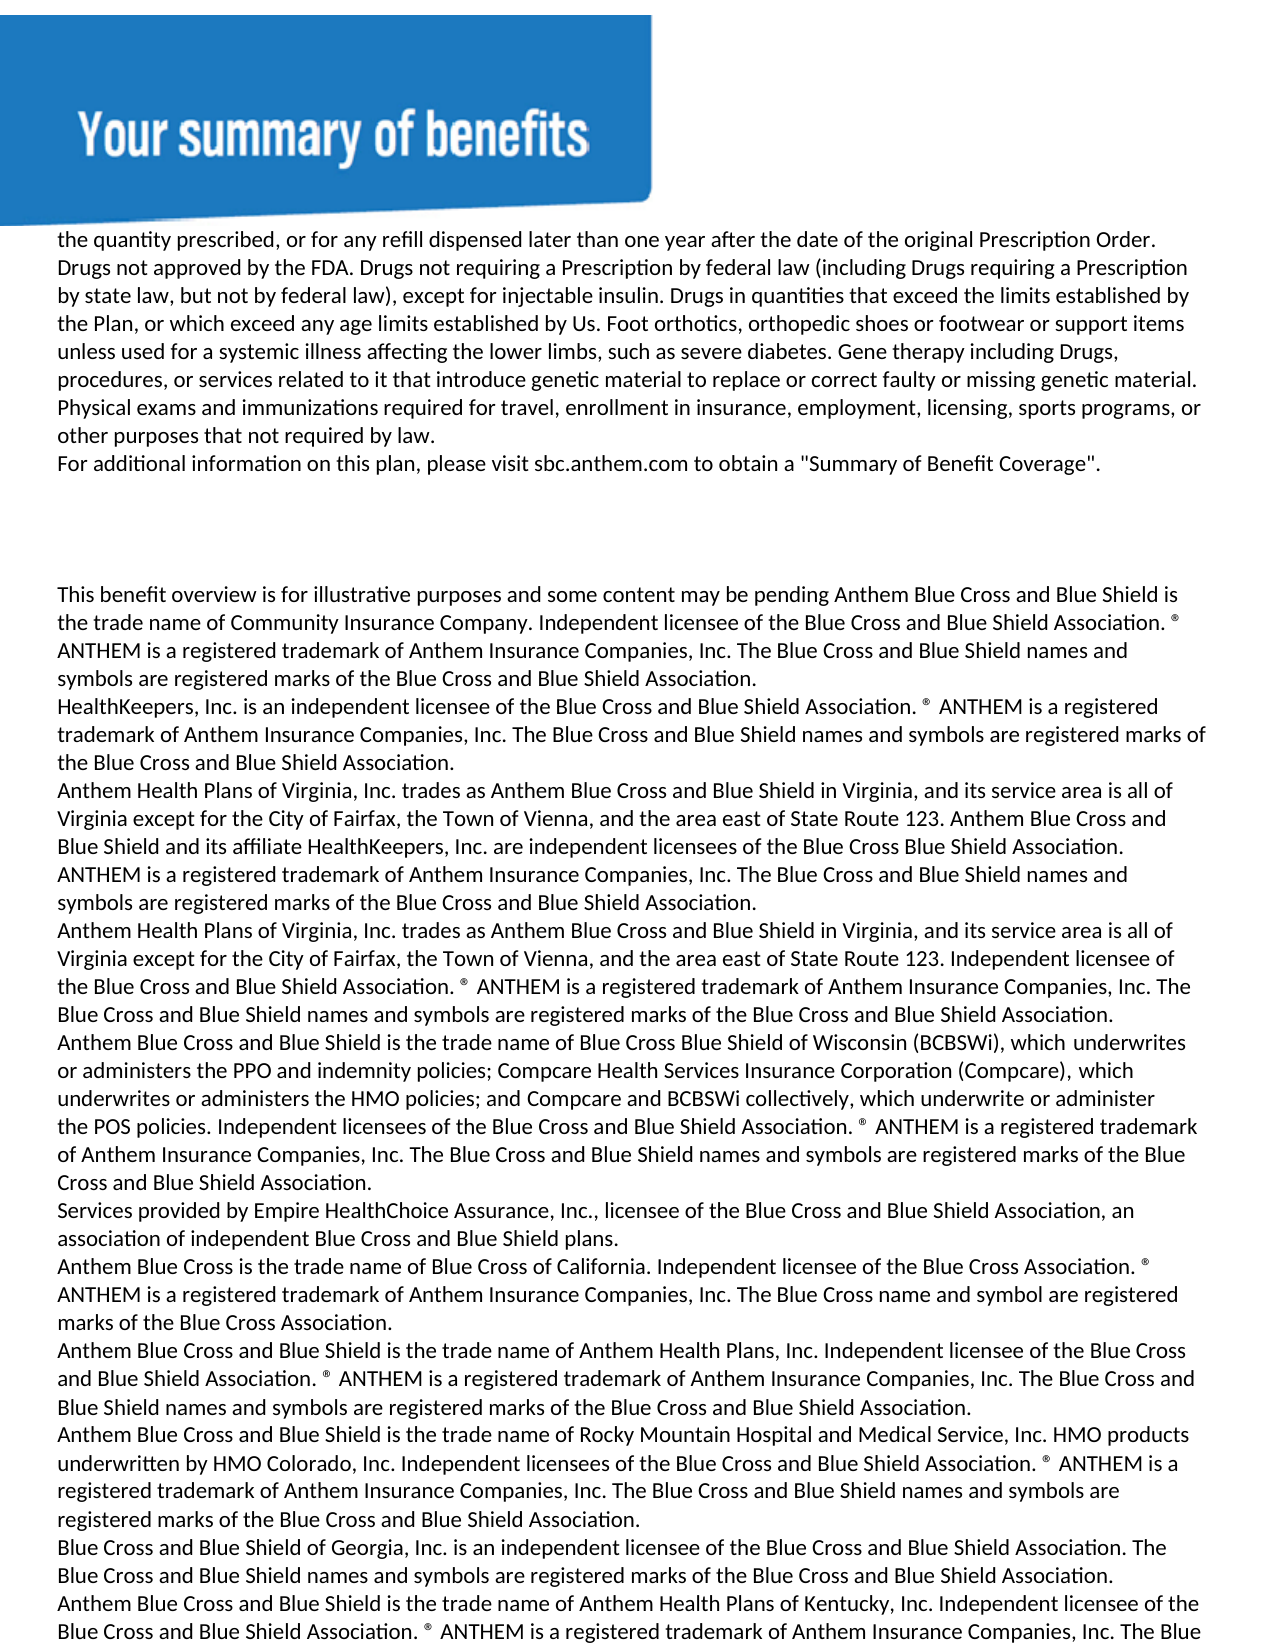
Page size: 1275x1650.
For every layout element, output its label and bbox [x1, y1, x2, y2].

picture [0, 15, 655, 226]
